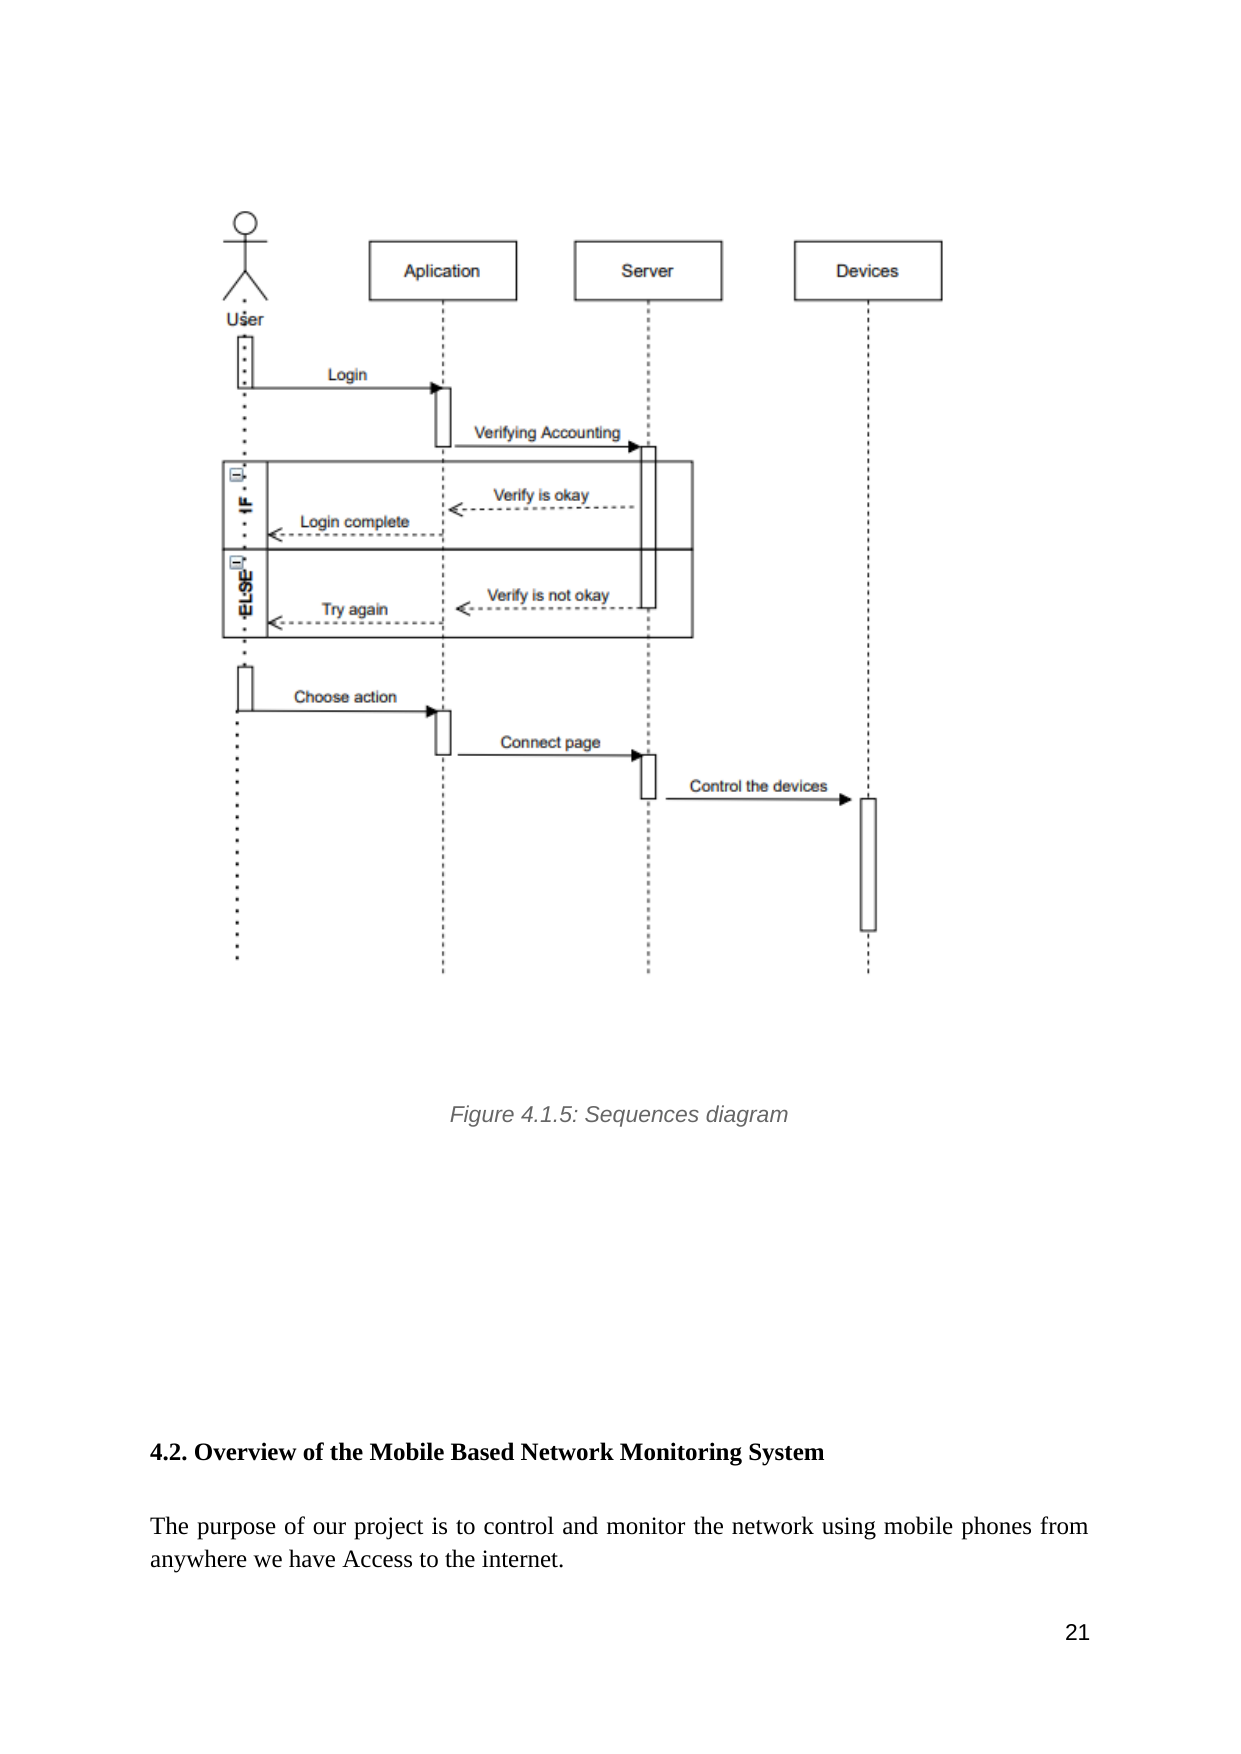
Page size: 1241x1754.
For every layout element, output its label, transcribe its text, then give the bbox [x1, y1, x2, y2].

picture [150, 150, 996, 1072]
text The purpose of our project is to control and monitor the network using mobile phones from anywhere we have Access to the internet. [150, 1511, 1090, 1573]
subtitle 4.2. Overview of the Mobile Based Network Monitoring System [150, 1437, 1090, 1466]
subtitle Figure 4.1.5: Sequences diagram [150, 1101, 1090, 1127]
